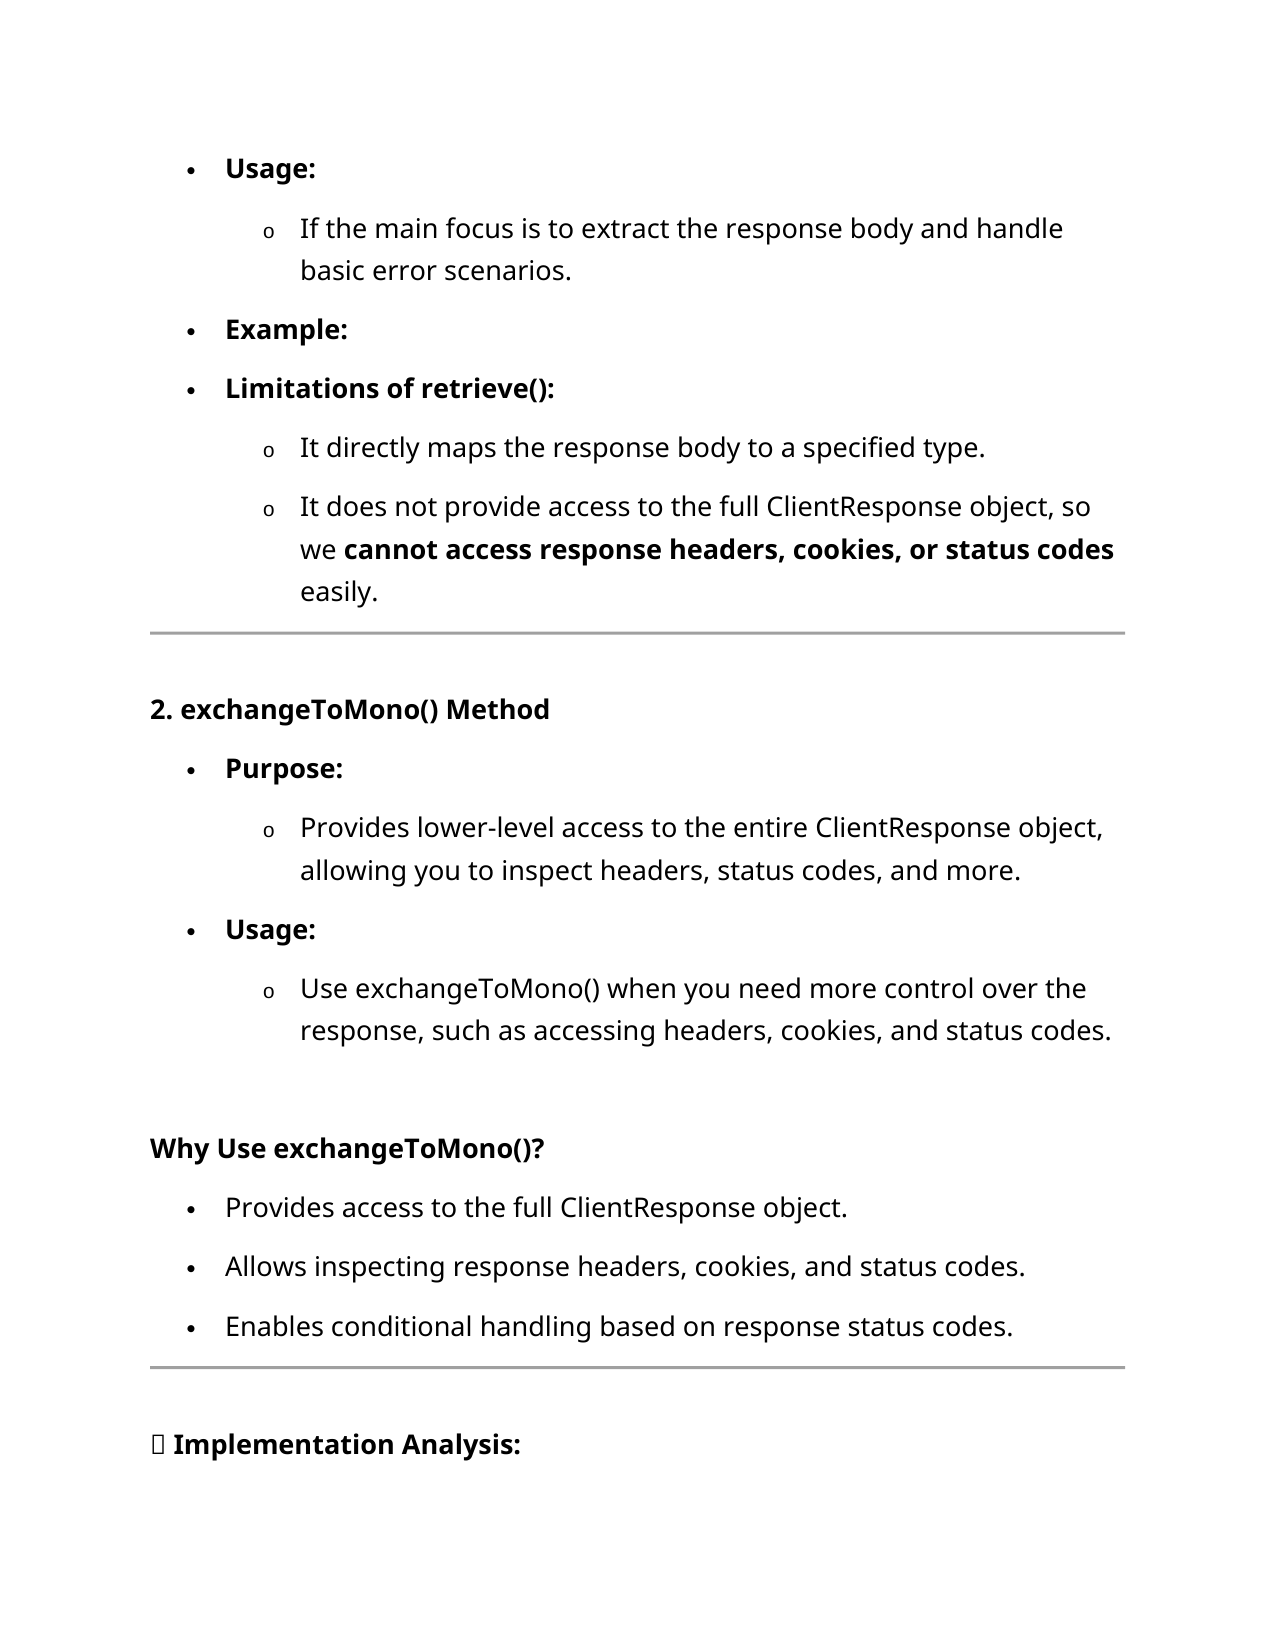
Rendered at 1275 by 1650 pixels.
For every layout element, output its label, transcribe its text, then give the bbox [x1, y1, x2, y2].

list Provides access to the full ClientResponse object. [187, 1189, 1125, 1226]
list It directly maps the response body to a specified type. [262, 429, 1125, 466]
text 2. exchangeToMono() Method [150, 691, 1125, 727]
list Enables conditional handling based on response status codes. [187, 1307, 1125, 1344]
list Usage: [187, 150, 1125, 187]
text Why Use exchangeToMono()? [150, 1130, 1125, 1167]
list Allows inspecting response headers, cookies, and status codes. [187, 1248, 1125, 1285]
list Use exchangeToMono() when you need more control over the response, such as accessing headers, cookies, and status codes. [262, 969, 1125, 1048]
list Example: [187, 311, 1125, 347]
list Limitations of retrieve(): [187, 369, 1125, 406]
list If the main focus is to extract the response body and handle basic error scenarios. [262, 209, 1125, 288]
list Usage: [187, 910, 1125, 947]
text ✅ Implementation Analysis: [150, 1425, 1125, 1462]
list It does not provide access to the full ClientResponse object, so we cannot access response headers, cookies, or status codes easily. [262, 488, 1125, 609]
list Provides lower-level access to the entire ClientResponse object, allowing you to inspect headers, status codes, and more. [262, 809, 1125, 888]
list Purpose: [187, 750, 1125, 787]
